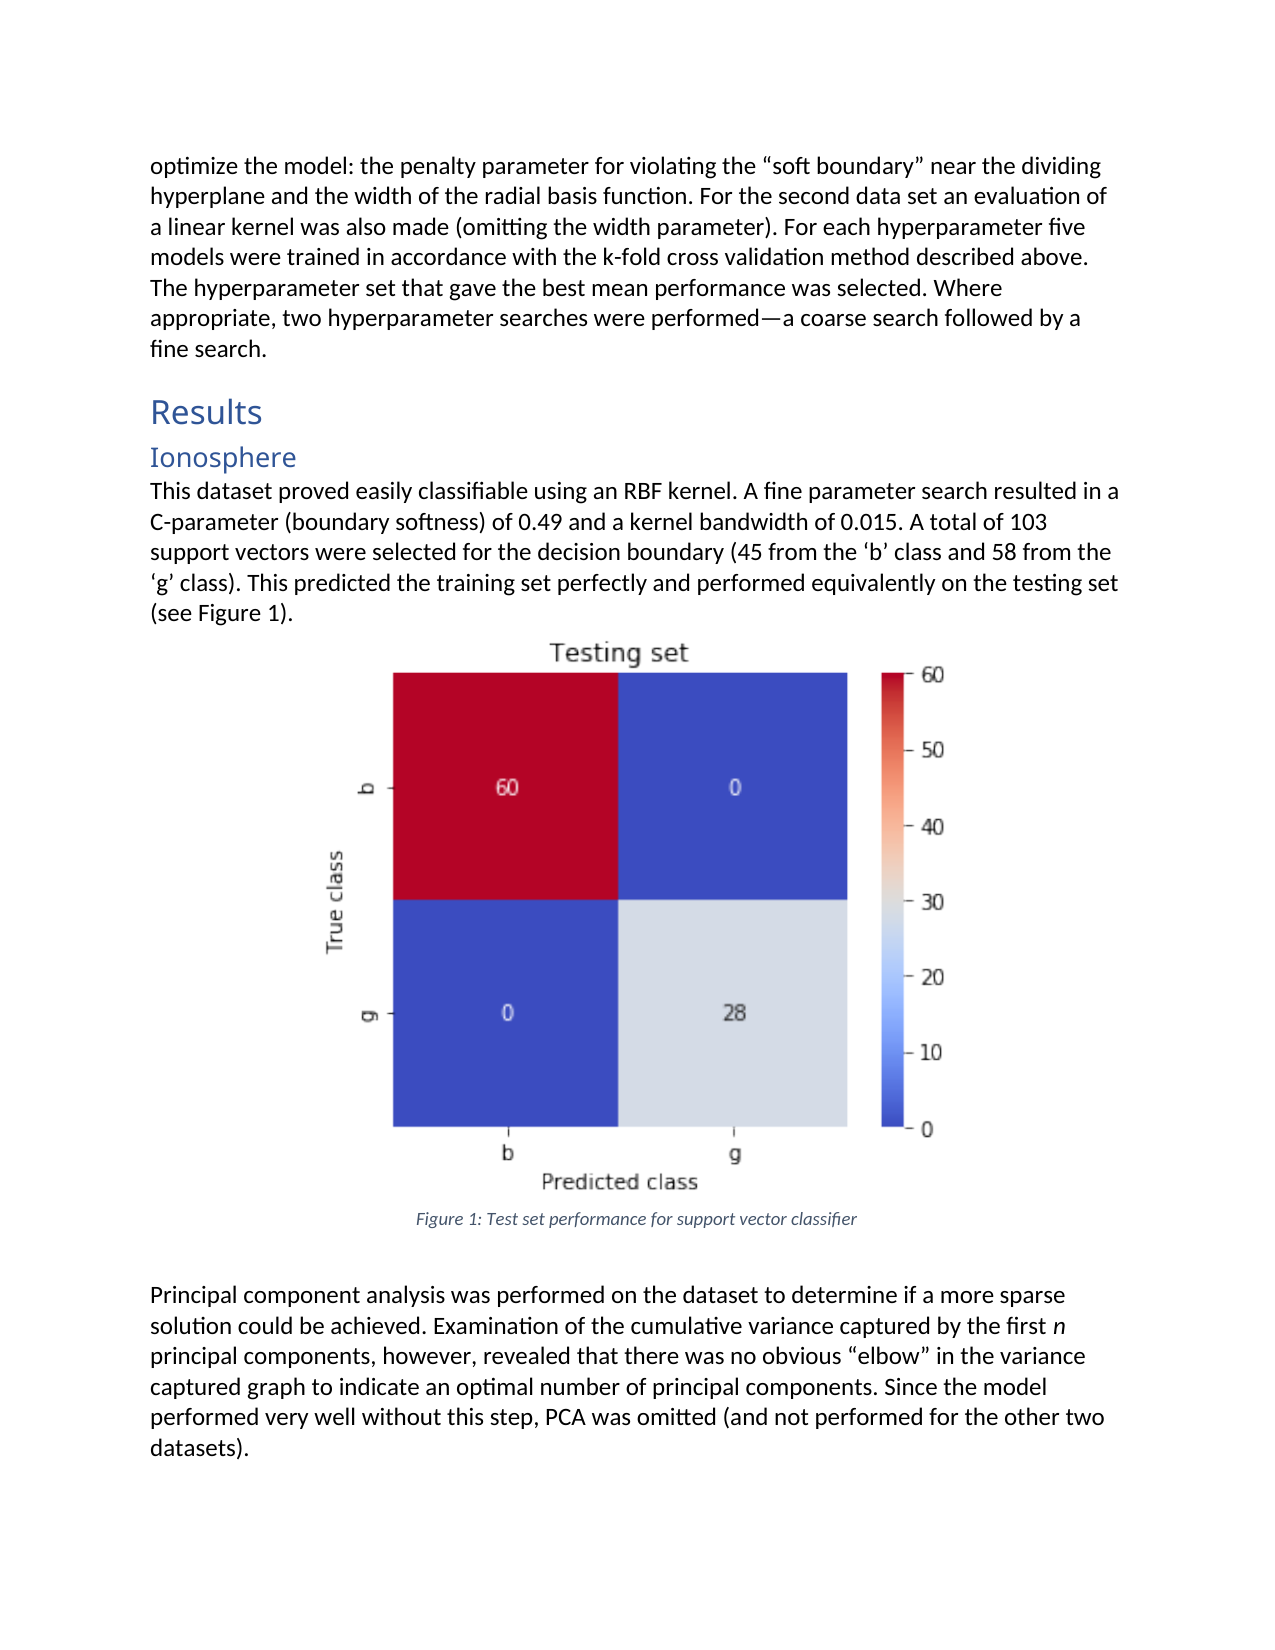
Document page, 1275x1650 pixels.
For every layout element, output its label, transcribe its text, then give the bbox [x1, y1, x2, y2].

subtitle Results [150, 389, 1125, 434]
text Principal component analysis was performed on the dataset to determine if a more sparse solution could be achieved. Examination of the cumulative variance captured by the first n principal components, however, revealed that there was no obvious “elbow” in the variance captured graph to indicate an optimal number of principal components. Since the model performed very well without this step, PCA was omitted (and not performed for the other two datasets). [150, 1279, 1125, 1462]
text This dataset proved easily classifiable using an RBF kernel. A fine parameter search resulted in a C-parameter (boundary softness) of 0.49 and a kernel bandwidth of 0.015. A total of 103 support vectors were selected for the decision boundary (45 from the ‘b’ class and 58 from the ‘g’ class). This predicted the training set perfectly and performed equivalently on the testing set (see Figure 1). [150, 475, 1125, 628]
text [150, 150, 1125, 364]
picture [314, 627, 961, 1207]
subtitle Ionosphere [150, 438, 1125, 475]
